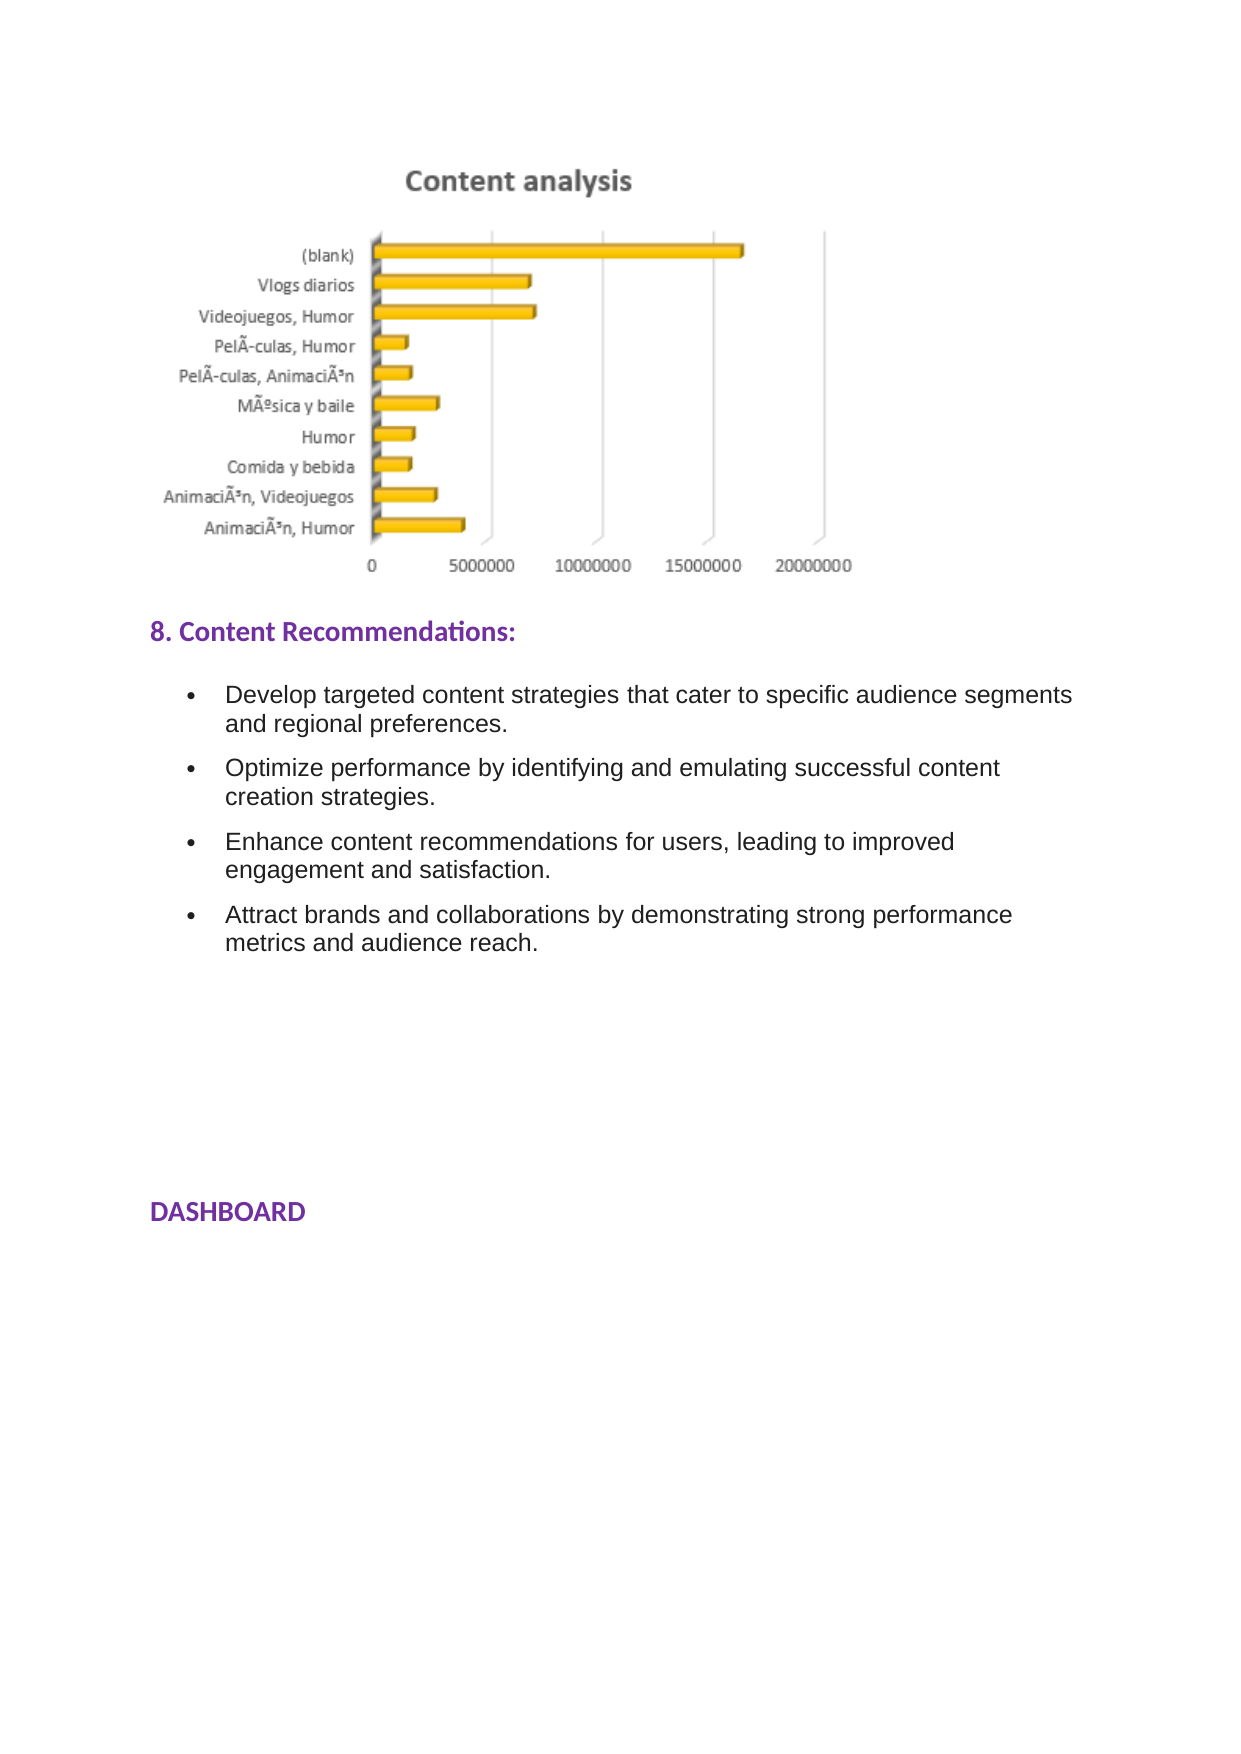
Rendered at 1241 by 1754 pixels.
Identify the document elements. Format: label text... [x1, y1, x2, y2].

text 8. Content Recommendations: [150, 613, 1090, 648]
picture [150, 150, 888, 594]
list Enhance content recommendations for users, leading to improved engagement and satisfaction. [187, 826, 1090, 884]
text DASHBOARD [150, 1193, 1090, 1229]
list Attract brands and collaborations by demonstrating strong performance metrics and audience reach. [187, 899, 1090, 957]
list Develop targeted content strategies that cater to specific audience segments and regional preferences. [187, 680, 1090, 738]
list Optimize performance by identifying and emulating successful content creation strategies. [187, 753, 1090, 811]
